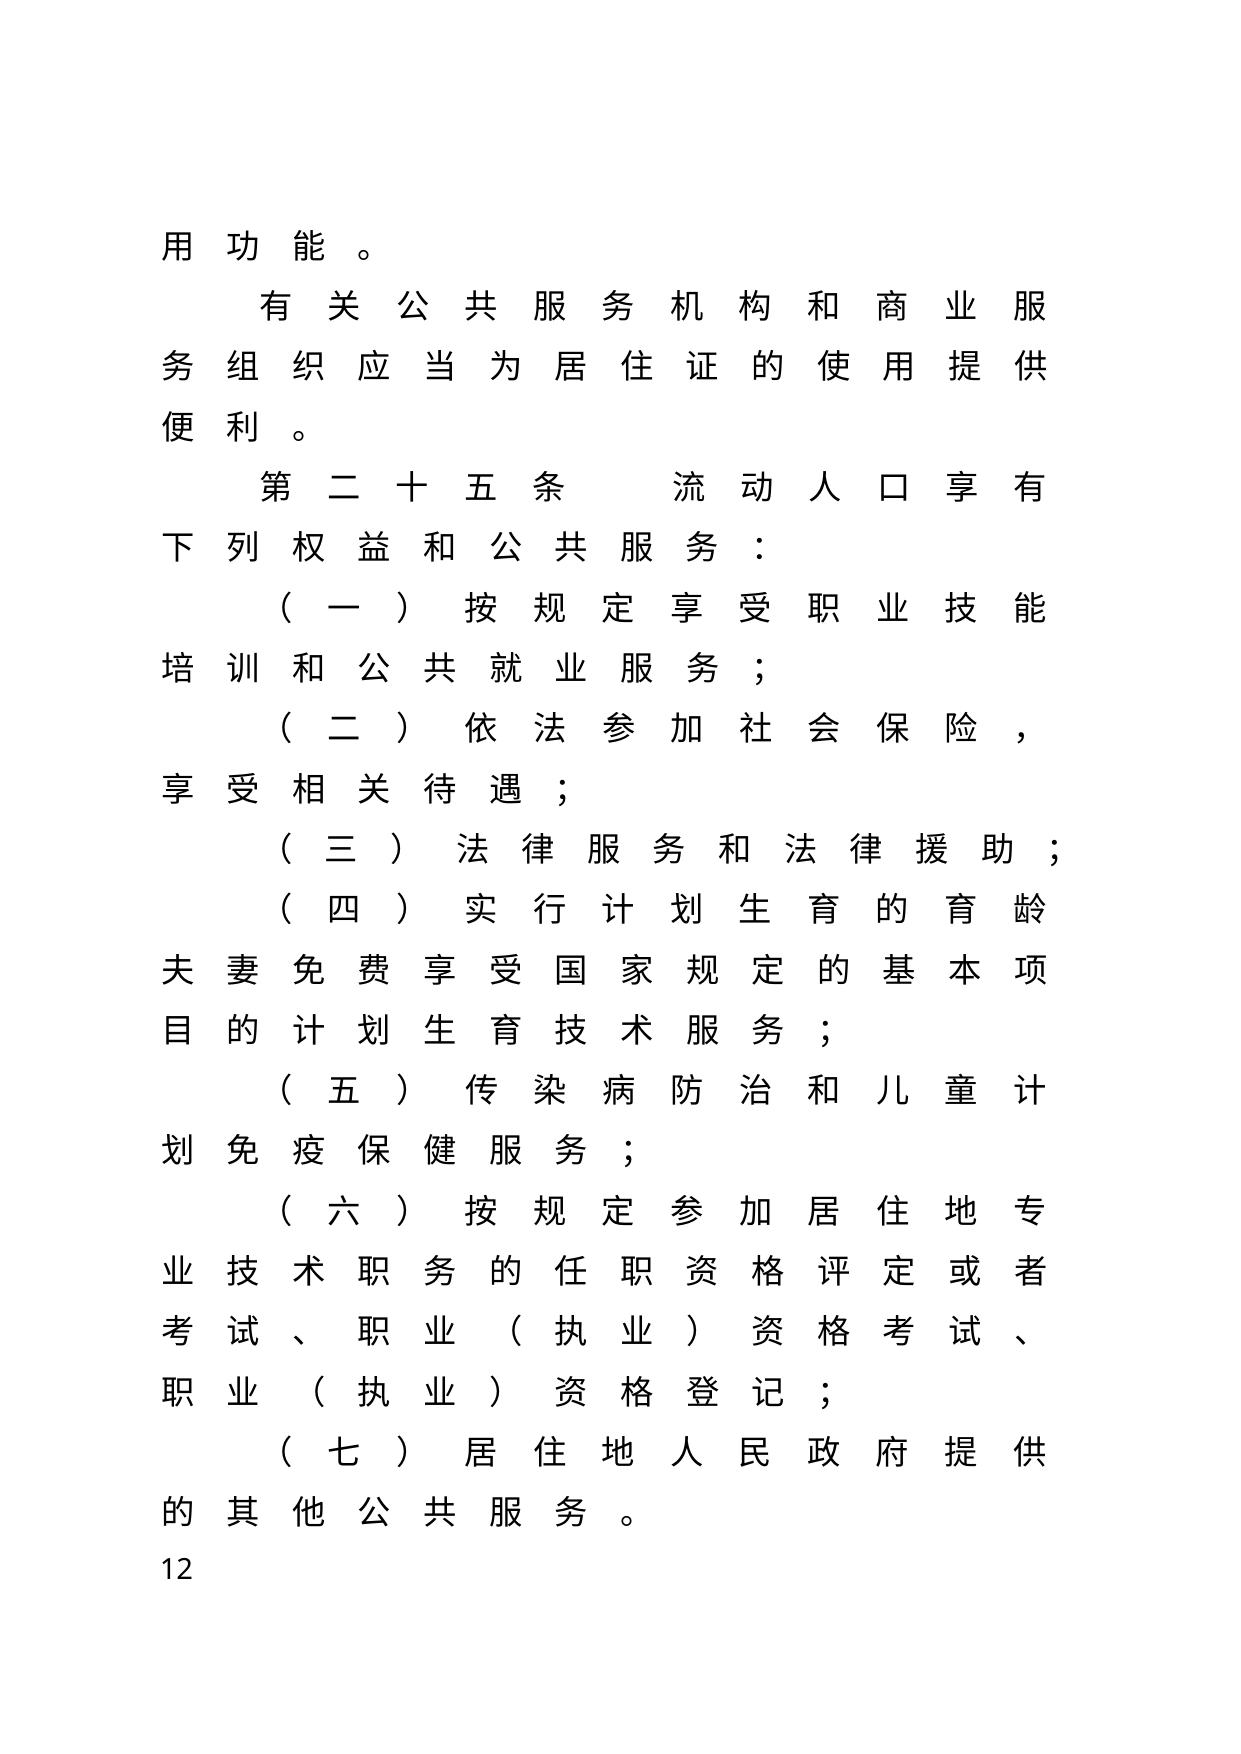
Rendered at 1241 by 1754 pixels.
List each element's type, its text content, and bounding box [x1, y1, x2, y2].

text 有关公共服务机构和商业服务组织应当为居住证的使用提供便利。 [161, 274, 1079, 455]
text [161, 213, 1079, 274]
text （五）传染病防治和儿童计划免疫保健服务； [161, 1058, 1079, 1178]
text （三）法律服务和法律援助； [161, 817, 1079, 877]
text （七）居住地人民政府提供的其他公共服务。 [161, 1420, 1079, 1540]
text 第二十五条 流动人口享有下列权益和公共服务： [161, 455, 1079, 575]
text （二）依法参加社会保险，享受相关待遇； [161, 696, 1079, 817]
text （六）按规定参加居住地专业技术职务的任职资格评定或者考试、职业（执业）资格考试、职业（执业）资格登记； [161, 1178, 1079, 1420]
text （一）按规定享受职业技能培训和公共就业服务； [161, 575, 1079, 696]
text （四）实行计划生育的育龄夫妻免费享受国家规定的基本项目的计划生育技术服务； [161, 877, 1079, 1058]
